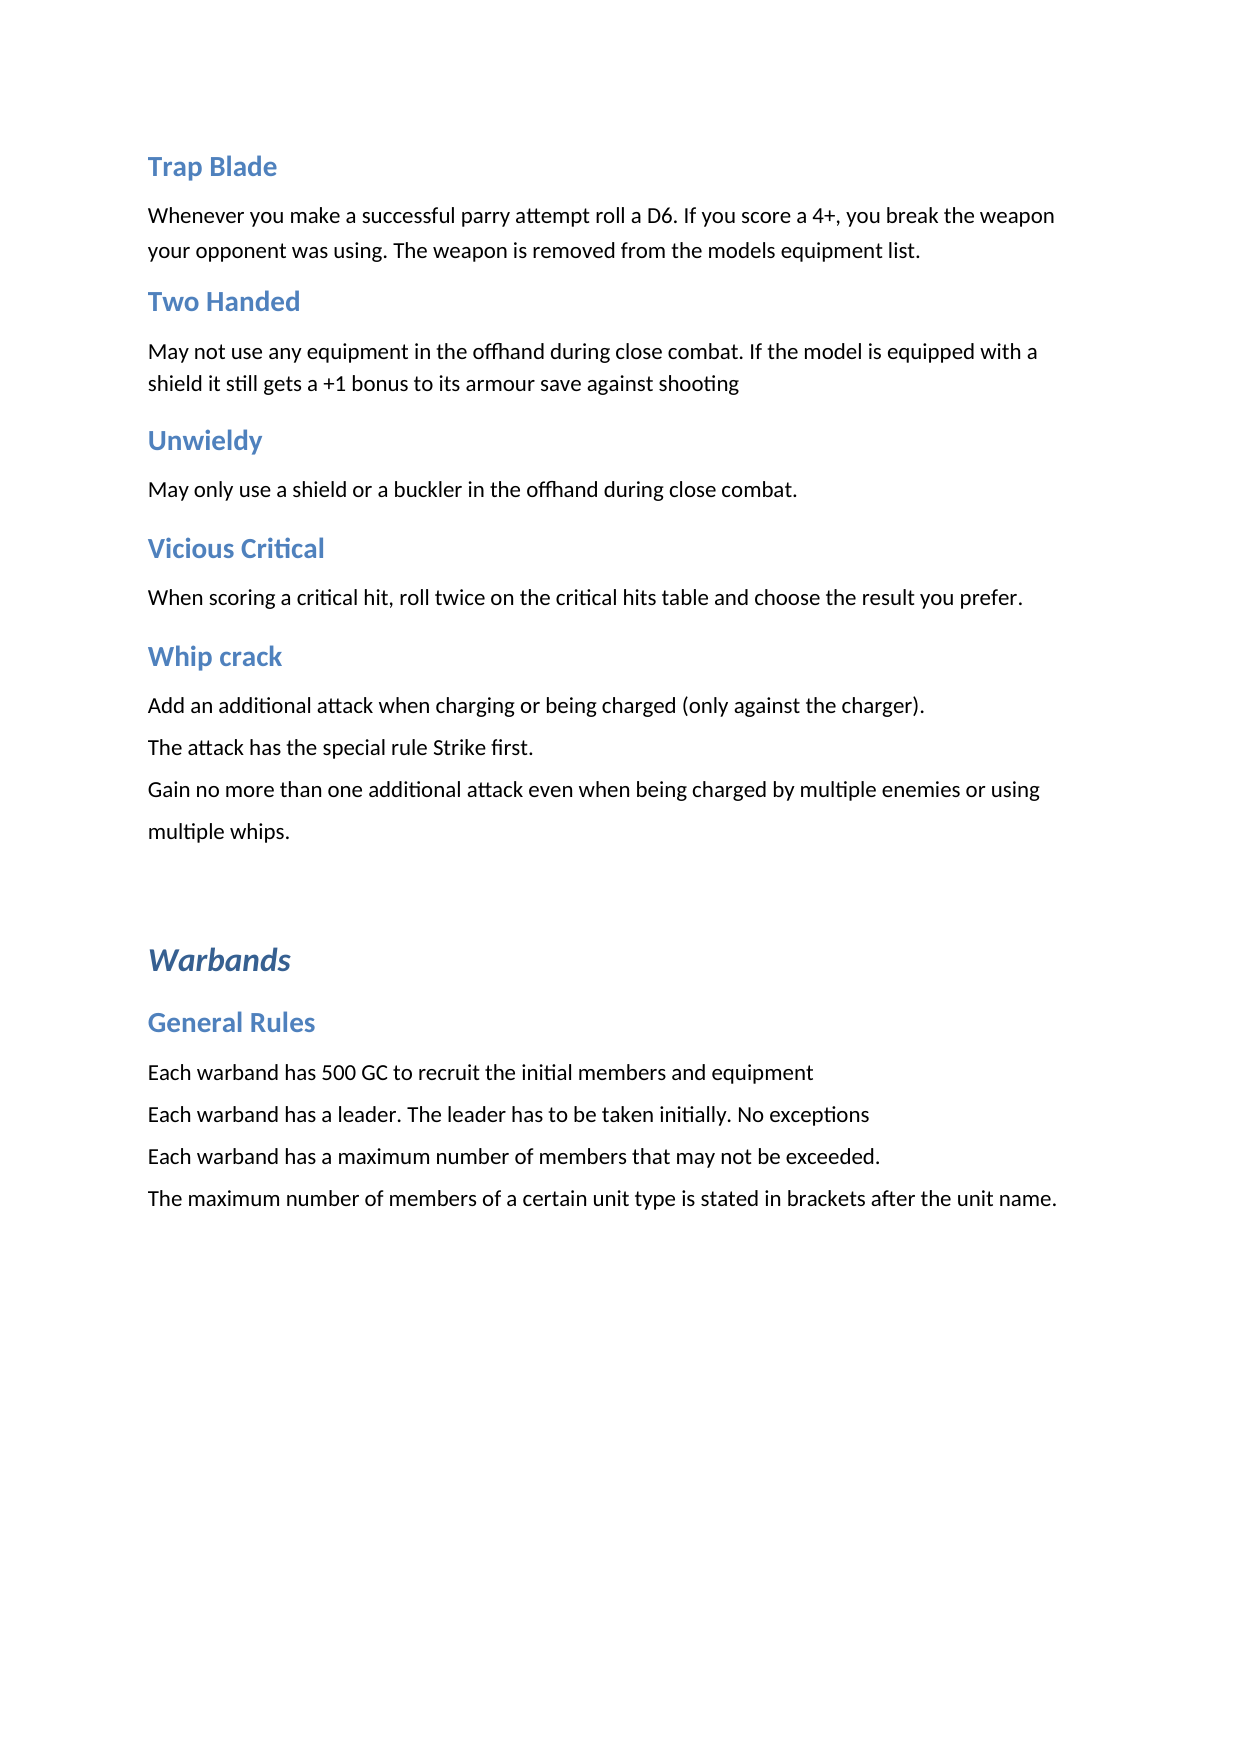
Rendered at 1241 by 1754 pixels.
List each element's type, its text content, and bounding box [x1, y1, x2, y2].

text Vicious Critical [148, 530, 1093, 566]
text Each warband has a leader. The leader has to be taken initially. No exceptions [148, 1100, 1093, 1128]
text Whenever you make a successful parry attempt roll a D6. If you score a 4+, you break the weapon your opponent was using. The weapon is removed from the models equipment list. [148, 201, 1093, 264]
text Gain no more than one additional attack even when being charged by multiple enemies or using multiple whips. [148, 775, 1093, 845]
text May not use any equipment in the offhand during close combat. If the model is equipped with a shield it still gets a +1 bonus to its armour save against shooting [148, 337, 1093, 397]
text Each warband has 500 GC to recruit the initial members and equipment [148, 1058, 1093, 1086]
text Warbands [148, 939, 1093, 979]
text Trap Blade [148, 148, 1093, 183]
text May only use a shield or a buckler in the offhand during close combat. [148, 476, 1093, 504]
text Whip crack [148, 638, 1093, 674]
text Unwieldy [148, 422, 1093, 458]
text Add an additional attack when charging or being charged (only against the charger). [148, 691, 1093, 719]
text The maximum number of members of a certain unit type is stated in brackets after the unit name. [148, 1184, 1093, 1212]
text The attack has the special rule Strike first. [148, 733, 1093, 761]
text General Rules [148, 1004, 1093, 1040]
text When scoring a critical hit, roll twice on the critical hits table and choose the result you prefer. [148, 583, 1093, 612]
text Each warband has a maximum number of members that may not be exceeded. [148, 1142, 1093, 1170]
text Two Handed [148, 283, 1093, 319]
